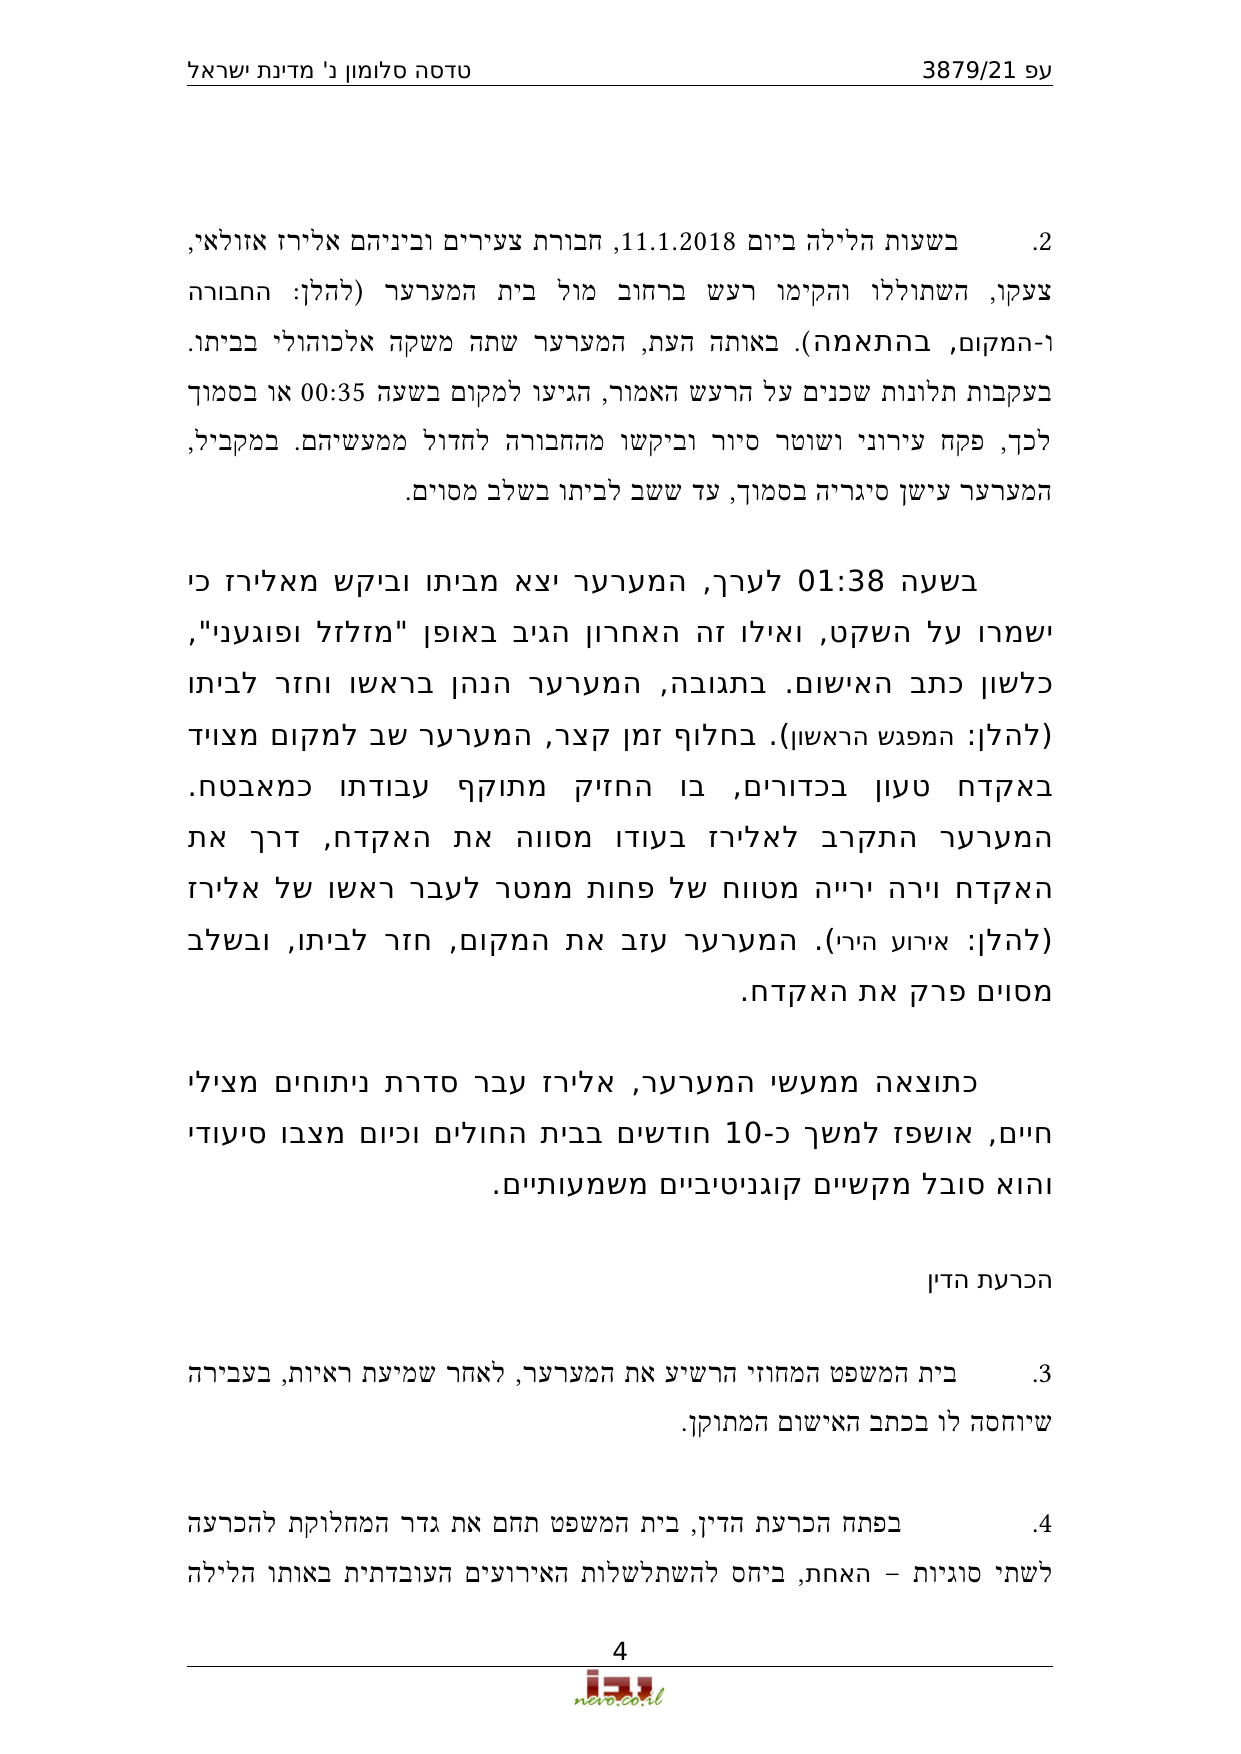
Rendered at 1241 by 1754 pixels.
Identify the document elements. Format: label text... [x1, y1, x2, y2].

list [187, 1507, 1053, 1589]
text הכרעת הדין [187, 1265, 1053, 1294]
list בשעות הלילה ביום 11.1.2018, חבורת צעירים וביניהם אלירז אזולאי, צעקו, השתוללו והקימו רעש ברחוב מול בית המערער (להלן: החבורה ו-המקום, בהתאמה). באותה העת, המערער שתה משקה אלכוהולי בביתו. בעקבות תלונות שכנים על הרעש האמור, הגיעו למקום בשעה 00:35 או בסמוך לכך, פקח עירוני ושוטר סיור וביקשו מהחבורה לחדול ממעשיהם. במקביל, המערער עישן סיגריה בסמוך, עד ששב לביתו בשלב מסוים. [187, 224, 1053, 508]
list בית המשפט המחוזי הרשיע את המערער, לאחר שמיעת ראיות, בעבירה שיוחסה לו בכתב האישום המתוקן. [187, 1356, 1053, 1439]
text כתוצאה ממעשי המערער, אלירז עבר סדרת ניתוחים מצילי חיים, אושפז למשך כ-10 חודשים בבית החולים וכיום מצבו סיעודי והוא סובל מקשיים קוגניטיביים משמעותיים. [187, 1064, 1053, 1201]
text בשעה 01:38 לערך, המערער יצא מביתו וביקש מאלירז כי ישמרו על השקט, ואילו זה האחרון הגיב באופן "מזלזל ופוגעני", כלשון כתב האישום. בתגובה, המערער הנהן בראשו וחזר לביתו (להלן: המפגש הראשון). בחלוף זמן קצר, המערער שב למקום מצויד באקדח טעון בכדורים, בו החזיק מתוקף עבודתו כמאבטח. המערער התקרב לאלירז בעודו מסווה את האקדח, דרך את האקדח וירה ירייה מטווח של פחות ממטר לעבר ראשו של אלירז (להלן: אירוע הירי). המערער עזב את המקום, חזר לביתו, ובשלב מסוים פרק את האקדח. [187, 564, 1053, 1008]
picture [574, 1669, 666, 1707]
